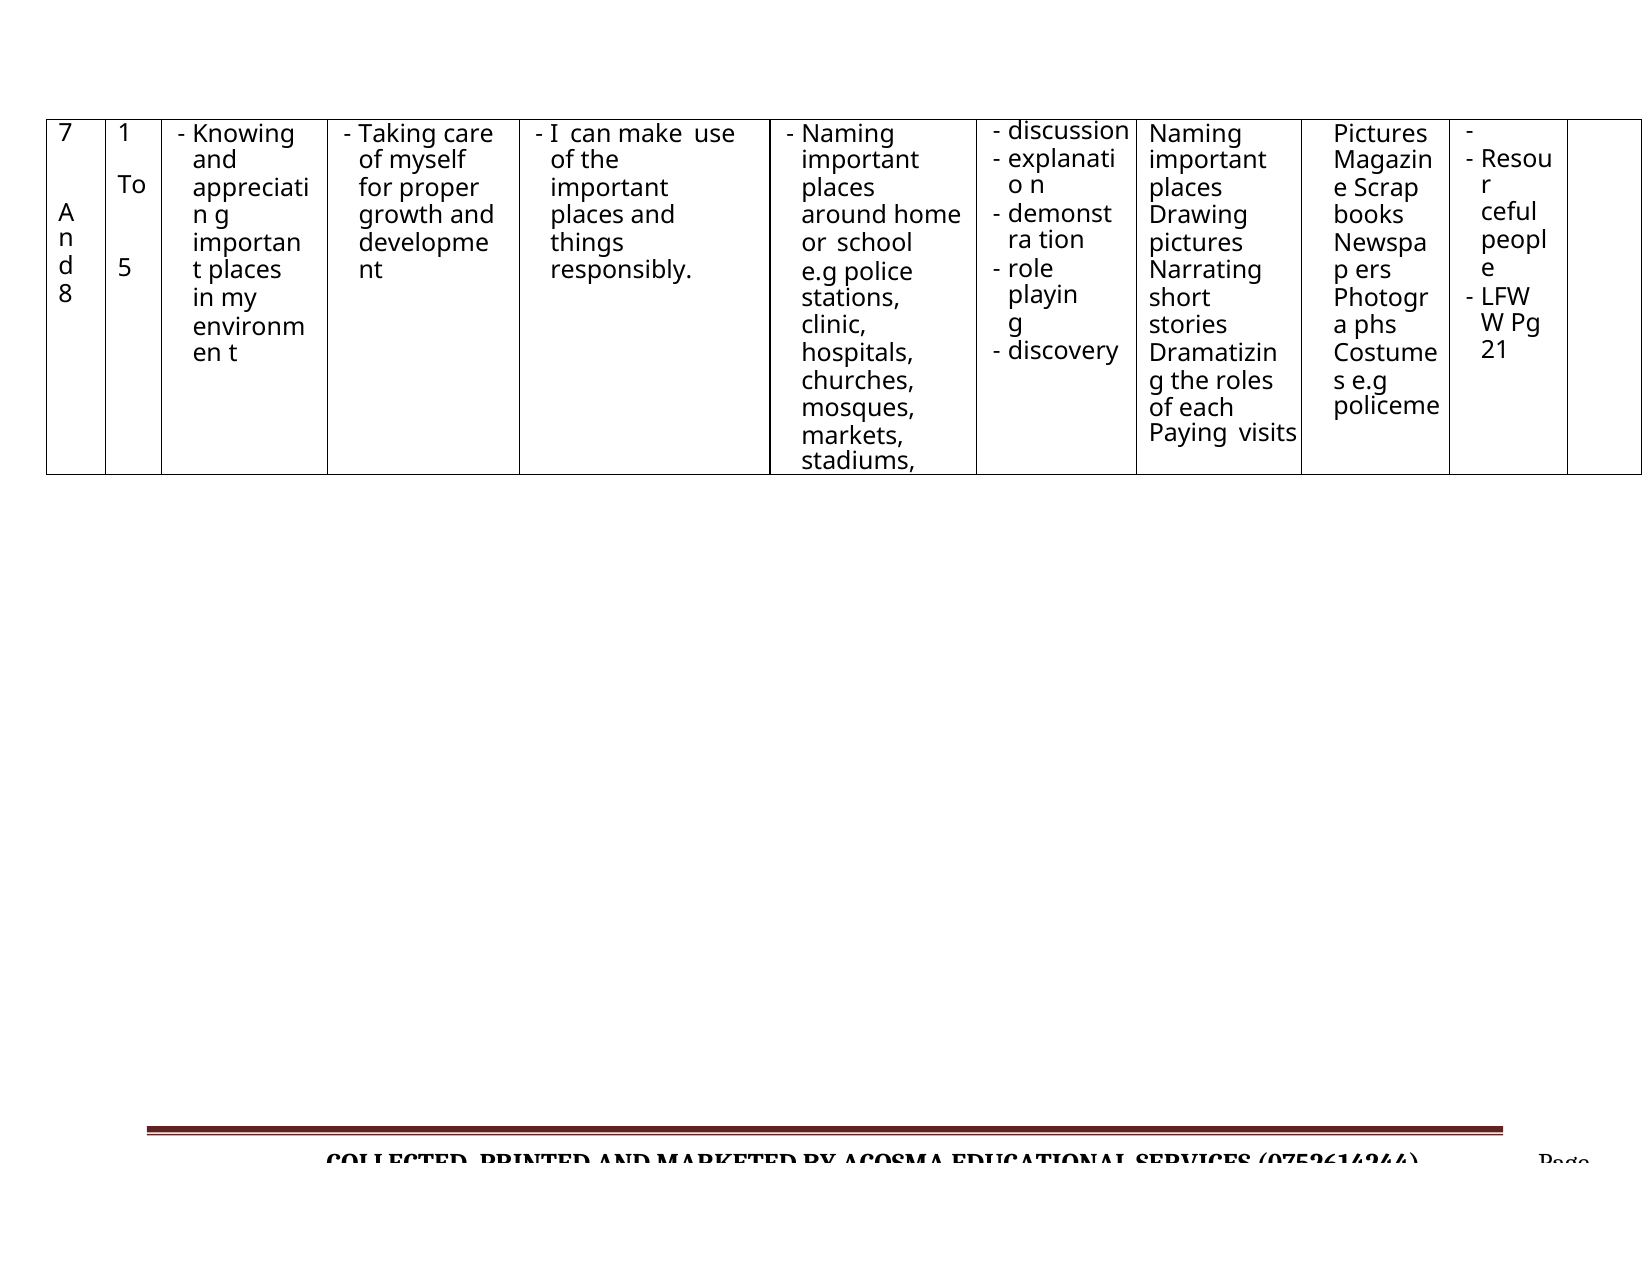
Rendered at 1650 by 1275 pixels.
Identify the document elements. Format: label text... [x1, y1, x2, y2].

table_cell 7 An d 8 [47, 120, 105, 474]
table_cell - Resour ceful people LFWW Pg 21 [1450, 120, 1567, 474]
table_cell 1 To 5 [106, 120, 161, 474]
table_cell - I can make use of the important places and things responsibly. [520, 120, 769, 474]
table_cell - Naming important places around home or school e.g police stations, clinic, hospitals, churches, mosques, markets, stadiums, [771, 120, 976, 474]
table_cell Pictures Magazine Scrap books Newspap ers Photogra phs Costumes e.g policeme [1302, 120, 1449, 474]
table_cell Naming important places Drawing pictures Narrating short stories Dramatizing the roles of each Paying visits [1137, 120, 1301, 474]
table_cell - Knowing and appreciatin g important places in my environmen t [162, 120, 327, 474]
table_cell [1568, 120, 1641, 474]
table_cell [328, 120, 519, 474]
table_cell discussion explanatio n demonstra tion role playing discovery [977, 120, 1136, 474]
